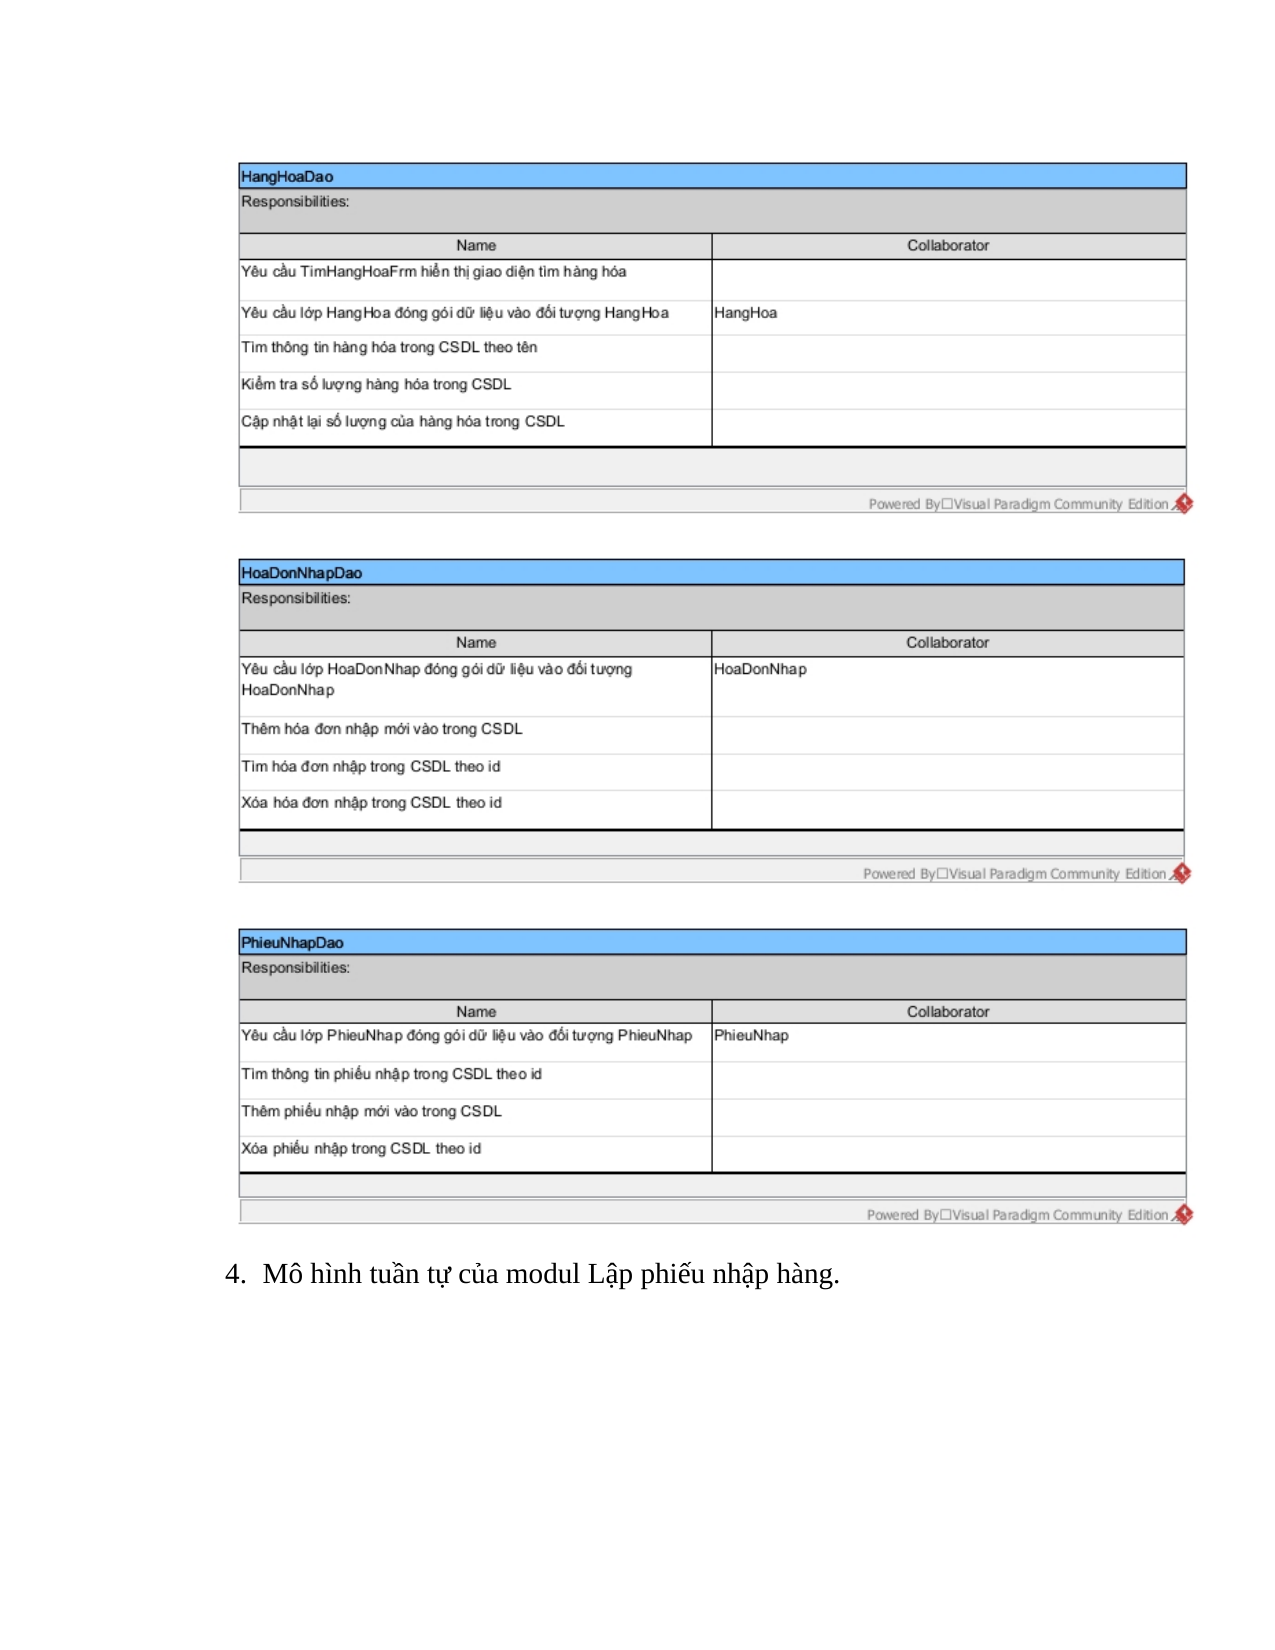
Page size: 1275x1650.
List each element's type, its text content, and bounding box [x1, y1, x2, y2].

picture [225, 150, 1200, 527]
picture [225, 915, 1200, 1238]
picture [225, 545, 1199, 897]
list Mô hình tuần tự của modul Lập phiếu nhập hàng. [225, 1257, 1125, 1290]
